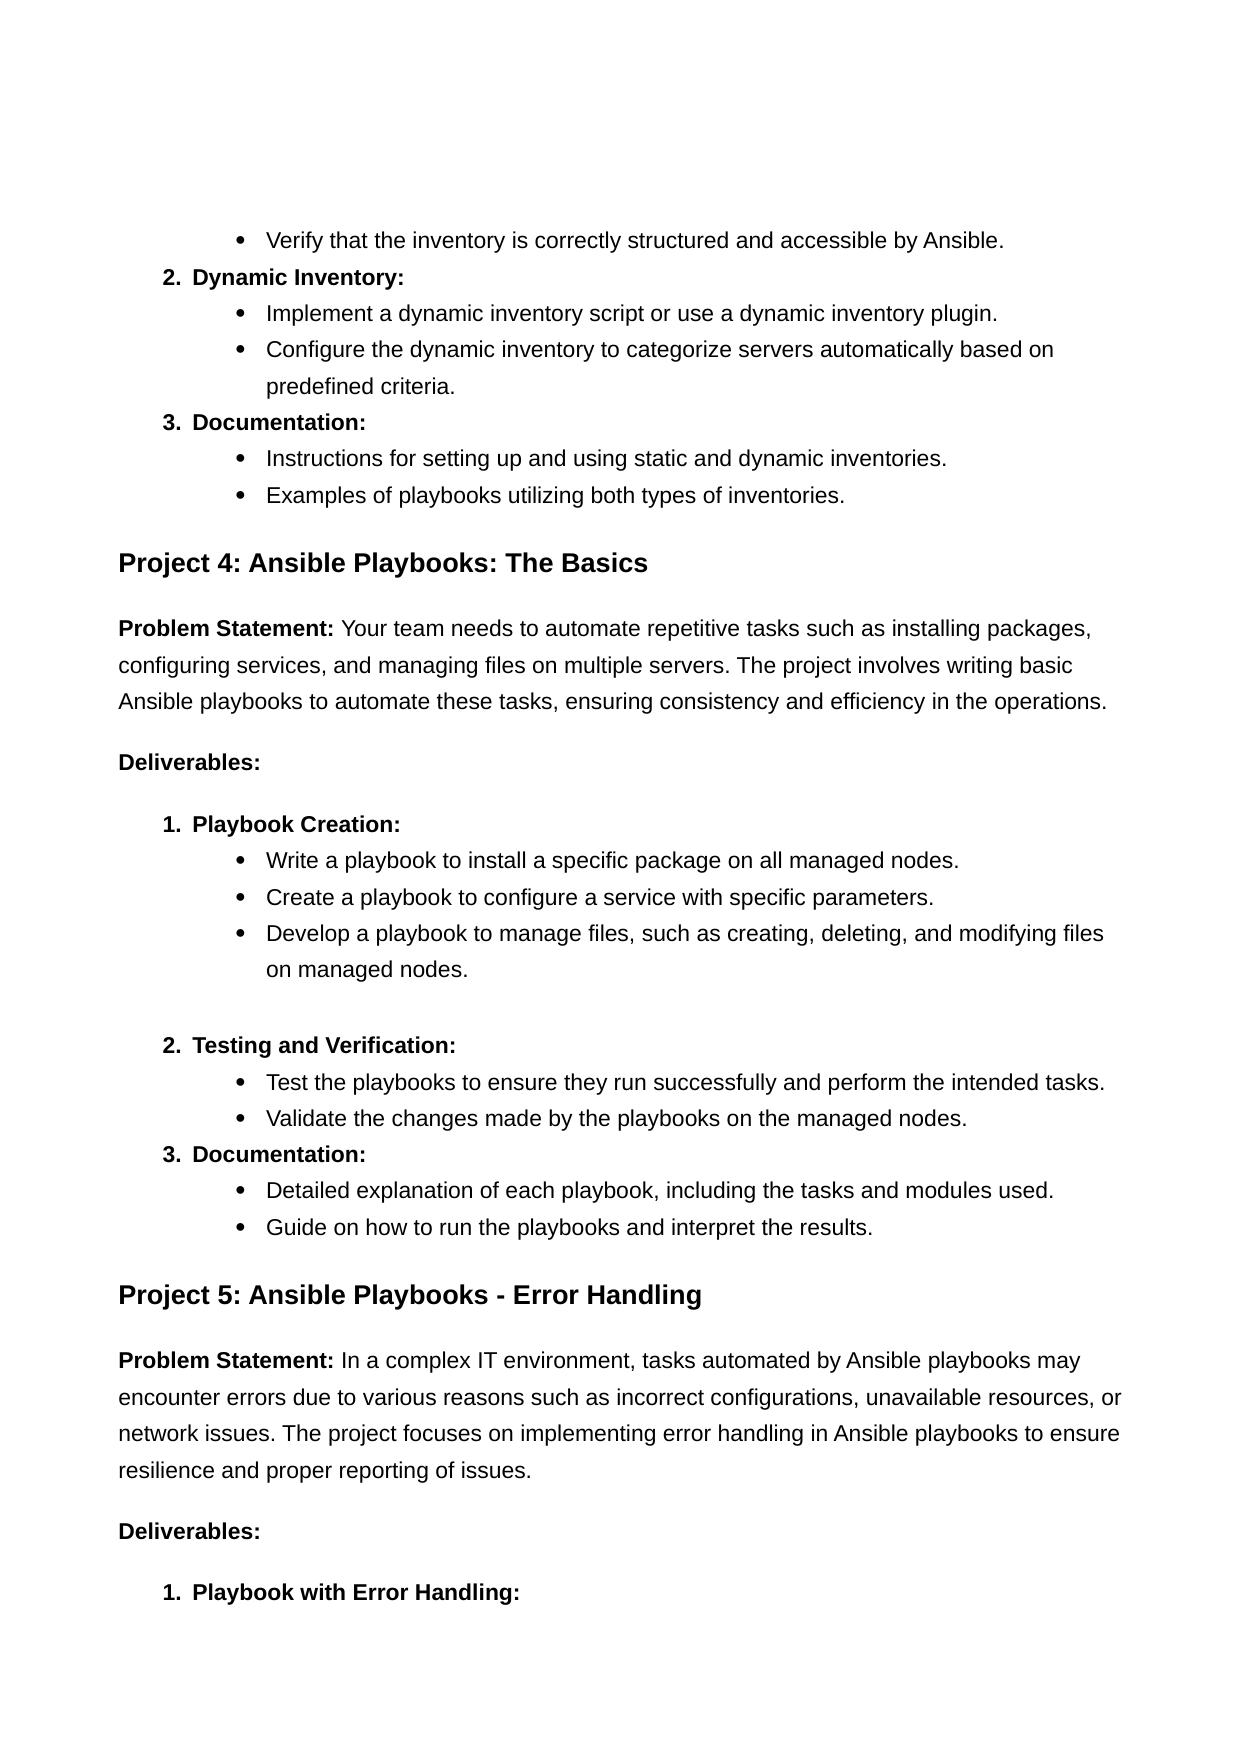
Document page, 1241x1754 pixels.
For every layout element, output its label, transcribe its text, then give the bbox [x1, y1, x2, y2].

list Detailed explanation of each playbook, including the tasks and modules used. [236, 1177, 1122, 1204]
list Documentation: [162, 409, 1122, 435]
list Dynamic Inventory: [162, 263, 1122, 290]
list Testing and Verification: [162, 1032, 1122, 1058]
list Develop a playbook to manage files, such as creating, deleting, and modifying files on managed nodes. [236, 920, 1122, 982]
list Guide on how to run the playbooks and interpret the results. [236, 1214, 1122, 1240]
list Verify that the inventory is correctly structured and accessible by Ansible. [236, 227, 1122, 253]
list Configure the dynamic inventory to categorize servers automatically based on predefined criteria. [236, 336, 1122, 399]
list Create a playbook to configure a service with specific parameters. [236, 883, 1122, 910]
list Write a playbook to install a specific package on all managed nodes. [236, 847, 1122, 873]
list Documentation: [162, 1141, 1122, 1167]
text Deliverables: [118, 749, 1122, 776]
list Test the playbooks to ensure they run successfully and perform the intended tasks. [236, 1068, 1122, 1095]
list Validate the changes made by the playbooks on the managed nodes. [236, 1105, 1122, 1131]
list Playbook Creation: [162, 811, 1122, 837]
list Playbook with Error Handling: [162, 1579, 1122, 1606]
list Examples of playbooks utilizing both types of inventories. [236, 482, 1122, 508]
text Deliverables: [118, 1518, 1122, 1544]
list Instructions for setting up and using static and dynamic inventories. [236, 445, 1122, 472]
text Problem Statement: In a complex IT environment, tasks automated by Ansible playbooks may encounter errors due to various reasons such as incorrect configurations, unavailable resources, or network issues. The project focuses on implementing error handling in Ansible playbooks to ensure resilience and proper reporting of issues. [118, 1347, 1122, 1483]
text Problem Statement: Your team needs to automate repetitive tasks such as installing packages, configuring services, and managing files on multiple servers. The project involves writing basic Ansible playbooks to automate these tasks, ensuring consistency and efficiency in the operations. [118, 615, 1122, 714]
subtitle Project 5: Ansible Playbooks - Error Handling [118, 1279, 1122, 1311]
subtitle Project 4: Ansible Playbooks: The Basics [118, 547, 1122, 578]
list Implement a dynamic inventory script or use a dynamic inventory plugin. [236, 300, 1122, 326]
